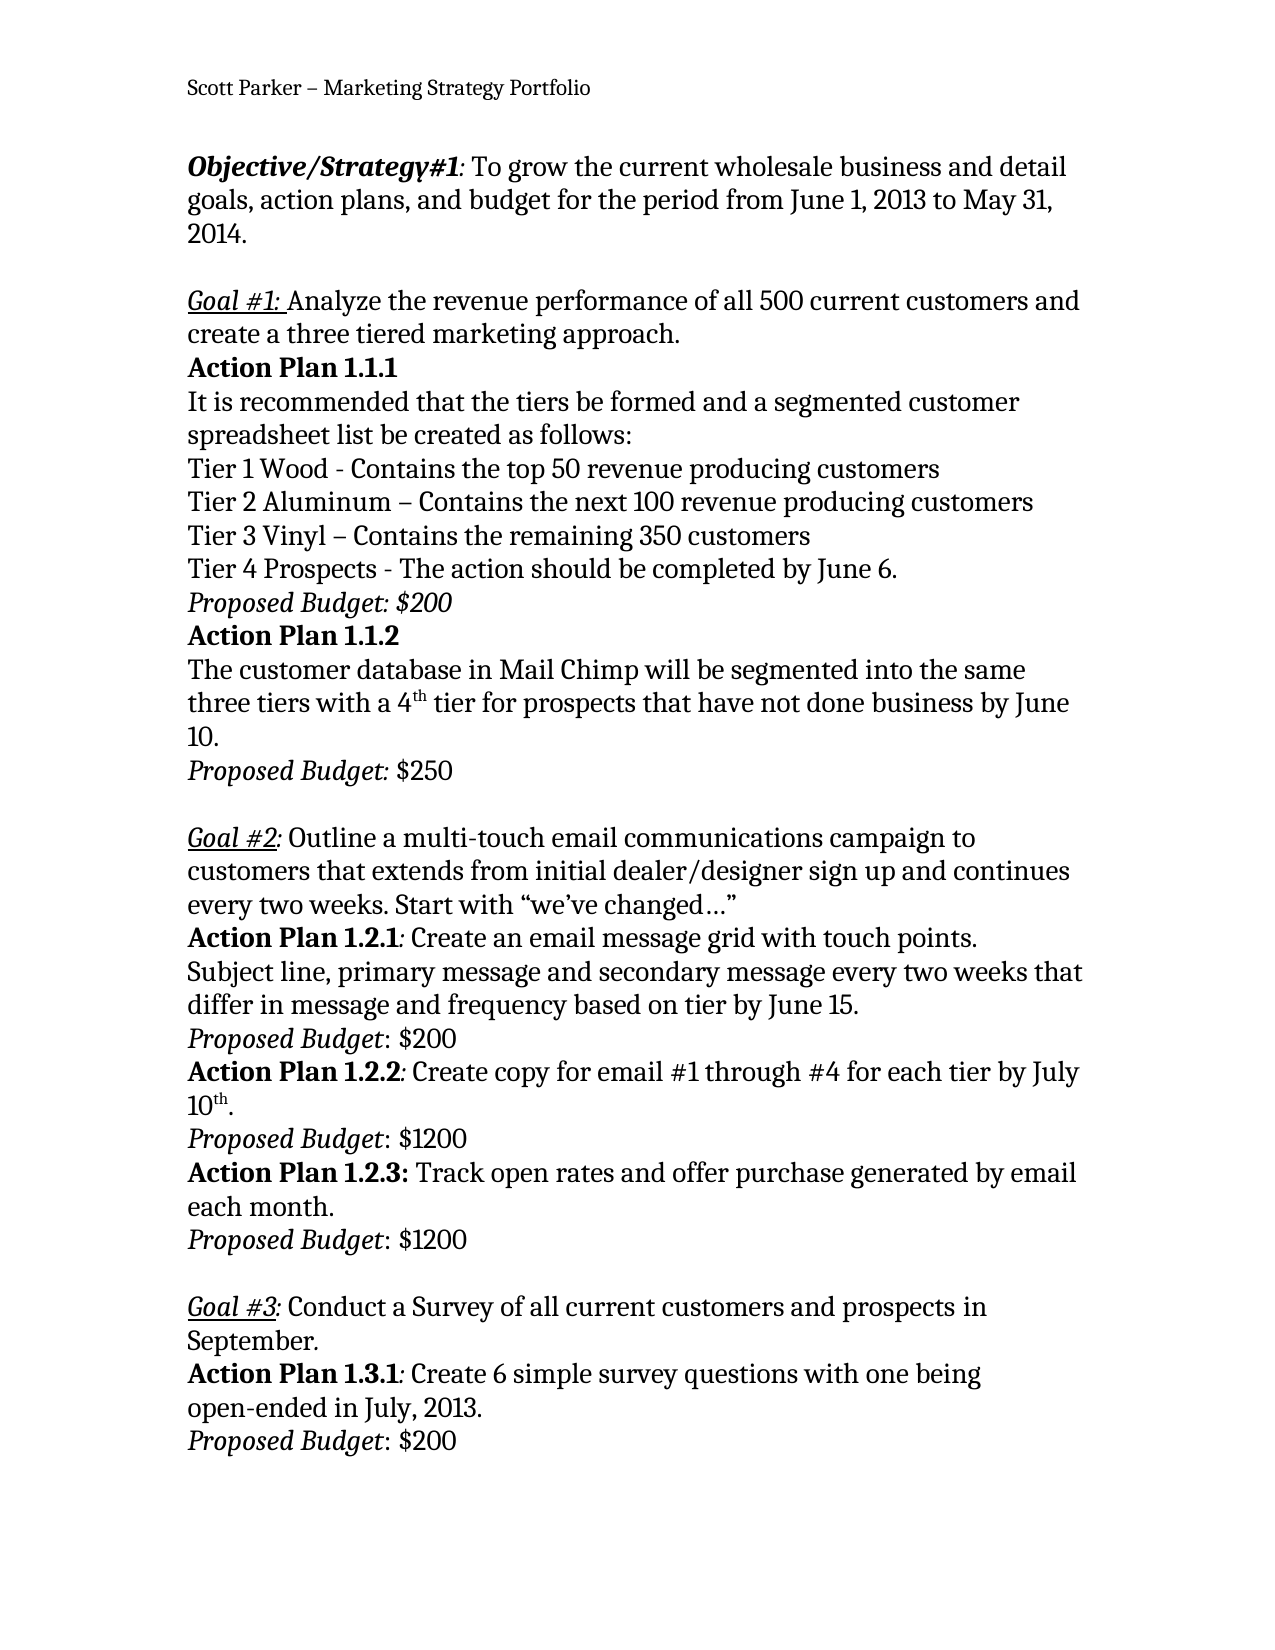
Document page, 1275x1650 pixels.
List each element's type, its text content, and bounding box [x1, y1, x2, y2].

text Action Plan 1.1.1 [187, 351, 1087, 385]
text Tier 4 Prospects - The action should be completed by June 6. [187, 552, 1087, 586]
text Tier 3 Vinyl – Contains the remaining 350 customers [187, 519, 1087, 552]
text Proposed Budget: $200 [187, 586, 1087, 619]
text Action Plan 1.3.1: Create 6 simple survey questions with one being [187, 1357, 1087, 1391]
text Action Plan 1.2.3: Track open rates and offer purchase generated by email each month. [187, 1156, 1087, 1223]
text Tier 1 Wood - Contains the top 50 revenue producing customers [187, 452, 1087, 485]
text Tier 2 Aluminum – Contains the next 100 revenue producing customers [187, 485, 1087, 519]
text Action Plan 1.1.2 [187, 619, 1087, 653]
text Proposed Budget: $200 [187, 1022, 1087, 1056]
text Proposed Budget: $1200 [187, 1223, 1087, 1257]
text Proposed Budget: $200 [187, 1424, 1087, 1458]
text Action Plan 1.2.2: Create copy for email #1 through #4 for each tier by July 10th. [187, 1056, 1087, 1123]
text customers that extends from initial dealer/designer sign up and continues every two weeks. Start with “we’ve changed…” [187, 854, 1087, 921]
text Goal #1: Analyze the revenue performance of all 500 current customers and create a three tiered marketing approach. [187, 284, 1087, 351]
text Subject line, primary message and secondary message every two weeks that differ in message and frequency based on tier by June 15. [187, 955, 1087, 1022]
text Objective/Strategy#1: To grow the current wholesale business and detail goals, action plans, and budget for the period from June 1, 2013 to May 31, 2014. [187, 150, 1087, 251]
text Proposed Budget: $1200 [187, 1123, 1087, 1156]
text September. [187, 1324, 1087, 1357]
text open-ended in July, 2013. [187, 1391, 1087, 1424]
text It is recommended that the tiers be formed and a segmented customer spreadsheet list be created as follows: [187, 385, 1087, 452]
text Goal #3: Conduct a Survey of all current customers and prospects in [187, 1290, 1087, 1324]
text Goal #2: Outline a multi-touch email communications campaign to [187, 821, 1087, 854]
text The customer database in Mail Chimp will be segmented into the same three tiers with a 4th tier for prospects that have not done business by June 10. [187, 653, 1087, 754]
text Proposed Budget: $250 [187, 754, 1087, 787]
text Action Plan 1.2.1: Create an email message grid with touch points. [187, 921, 1087, 955]
